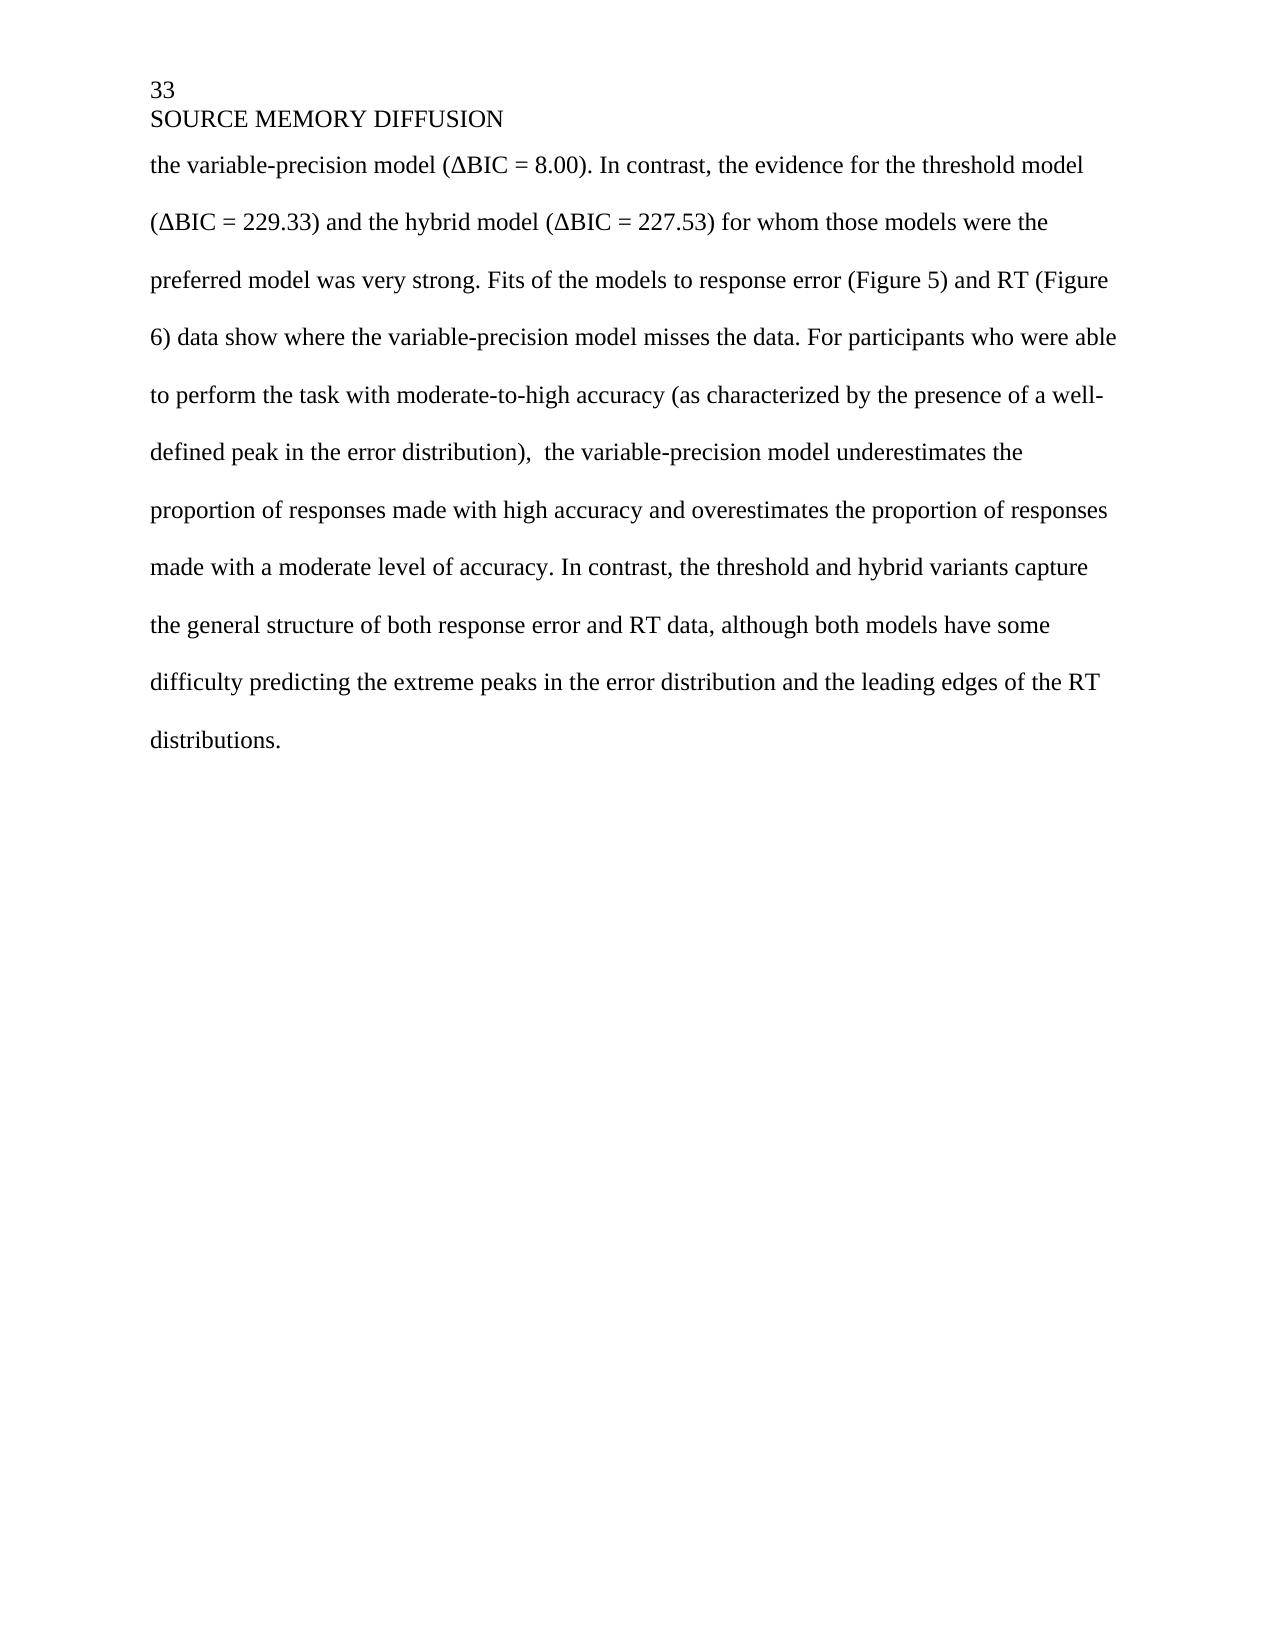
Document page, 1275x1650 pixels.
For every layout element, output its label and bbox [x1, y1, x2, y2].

text [150, 150, 1125, 754]
